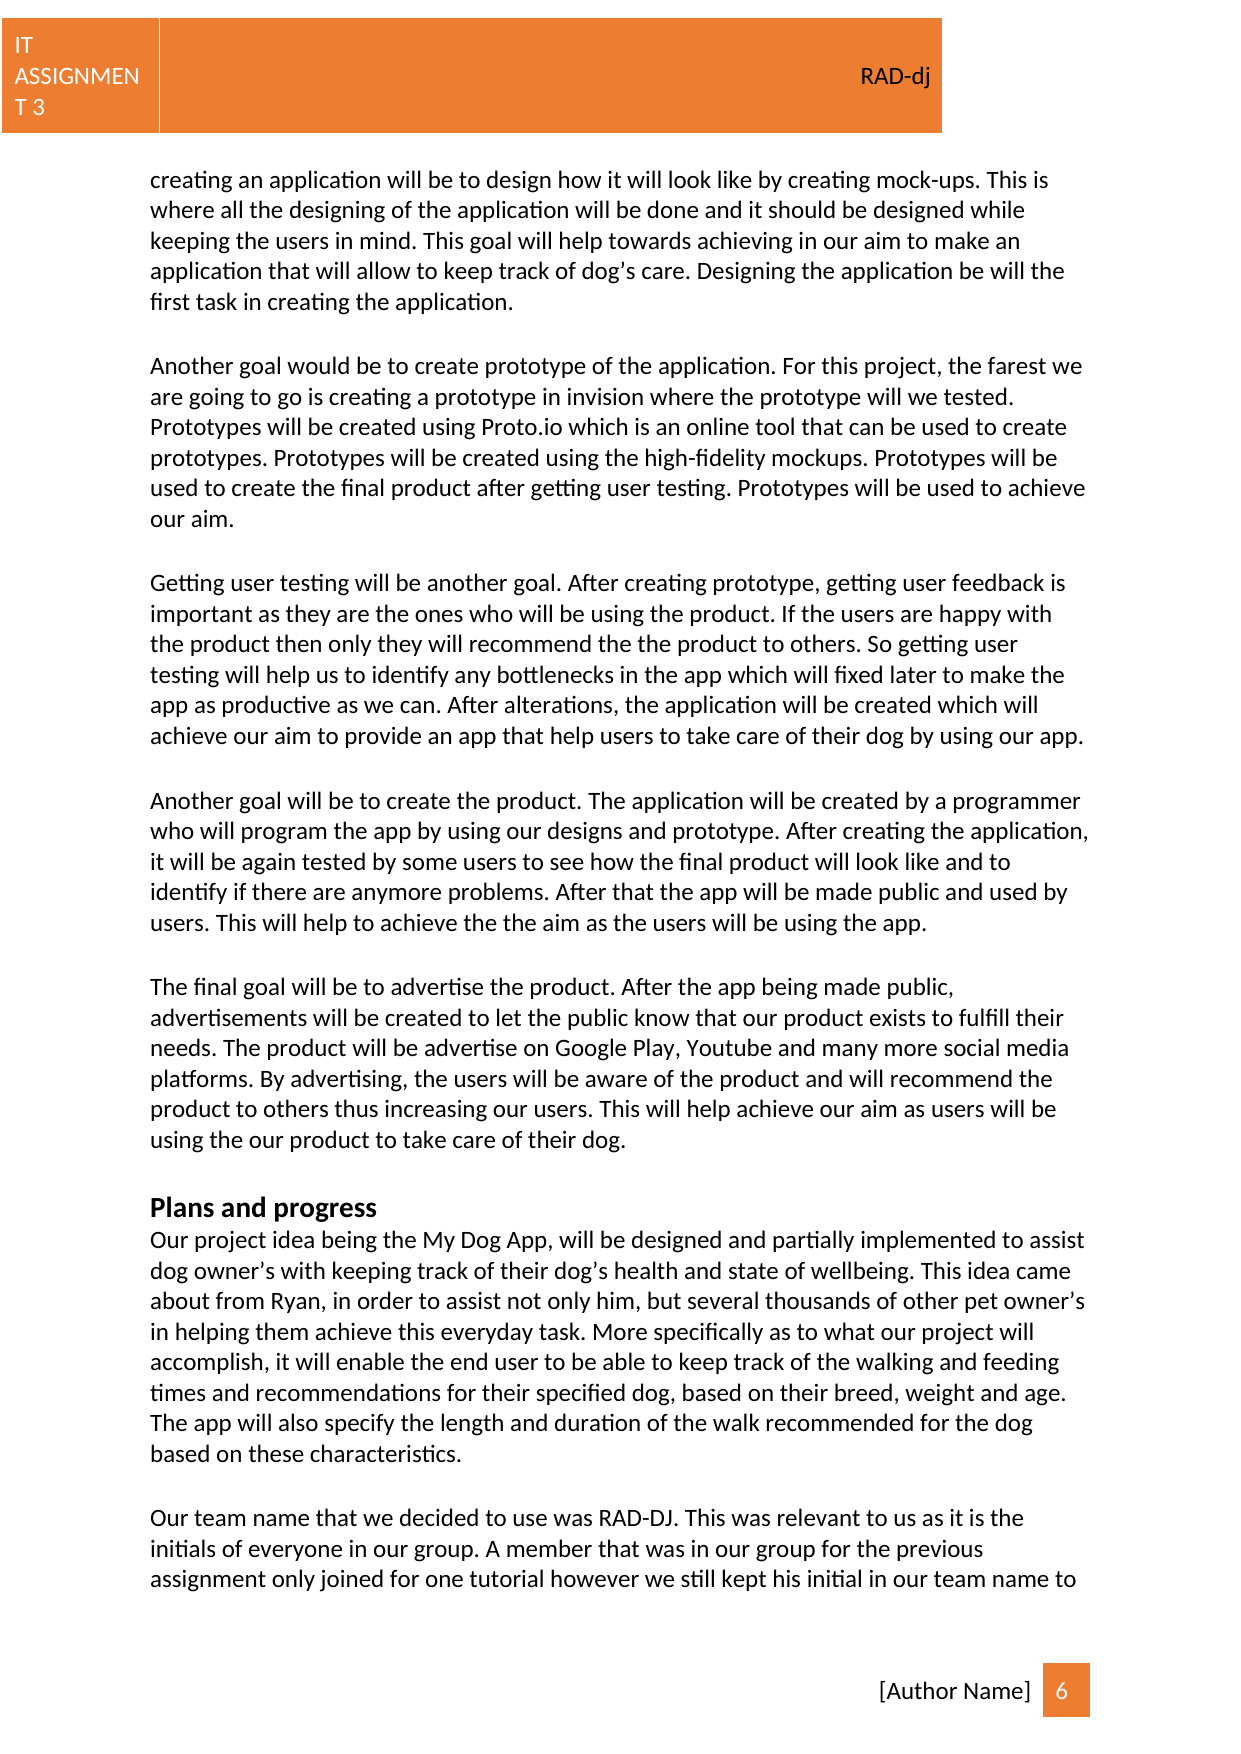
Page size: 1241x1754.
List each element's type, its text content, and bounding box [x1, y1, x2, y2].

text Getting user testing will be another goal. After creating prototype, getting user feedback is important as they are the ones who will be using the product. If the users are happy with the product then only they will recommend the the product to others. So getting user testing will help us to identify any bottlenecks in the app which will fixed later to make the app as productive as we can. After alterations, the application will be created which will achieve our aim to provide an app that help users to take care of their dog by using our app. [150, 568, 1090, 751]
text Plans and progress [150, 1189, 1090, 1224]
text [150, 1502, 1090, 1594]
text Another goal will be to create the product. The application will be created by a programmer who will program the app by using our designs and prototype. After creating the application, it will be again tested by some users to see how the final product will look like and to identify if there are anymore problems. After that the app will be made public and used by users. This will help to achieve the the aim as the users will be using the app. [150, 785, 1090, 937]
text Another goal would be to create prototype of the application. For this project, the farest we are going to go is creating a prototype in invision where the prototype will we tested. Prototypes will be created using Proto.io which is an online tool that can be used to create prototypes. Prototypes will be created using the high-fidelity mockups. Prototypes will be used to create the final product after getting user testing. Prototypes will be used to achieve our aim. [150, 350, 1090, 533]
text Our project idea being the My Dog App, will be designed and partially implemented to assist dog owner’s with keeping track of their dog’s health and state of wellbeing. This idea came about from Ryan, in order to assist not only him, but several thousands of other pet owner’s in helping them achieve this everyday task. More specifically as to what our project will accomplish, it will enable the end user to be able to keep track of the walking and feeding times and recommendations for their specified dog, based on their breed, weight and age. The app will also specify the length and duration of the walk recommended for the dog based on these characteristics. [150, 1224, 1090, 1468]
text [150, 164, 1090, 316]
text The final goal will be to advertise the product. After the app being made public, advertisements will be created to let the public know that our product exists to fulfill their needs. The product will be advertise on Google Play, Youtube and many more social media platforms. By advertising, the users will be aware of the product and will recommend the product to others thus increasing our users. This will help achieve our aim as users will be using the our product to take care of their dog. [150, 971, 1090, 1154]
